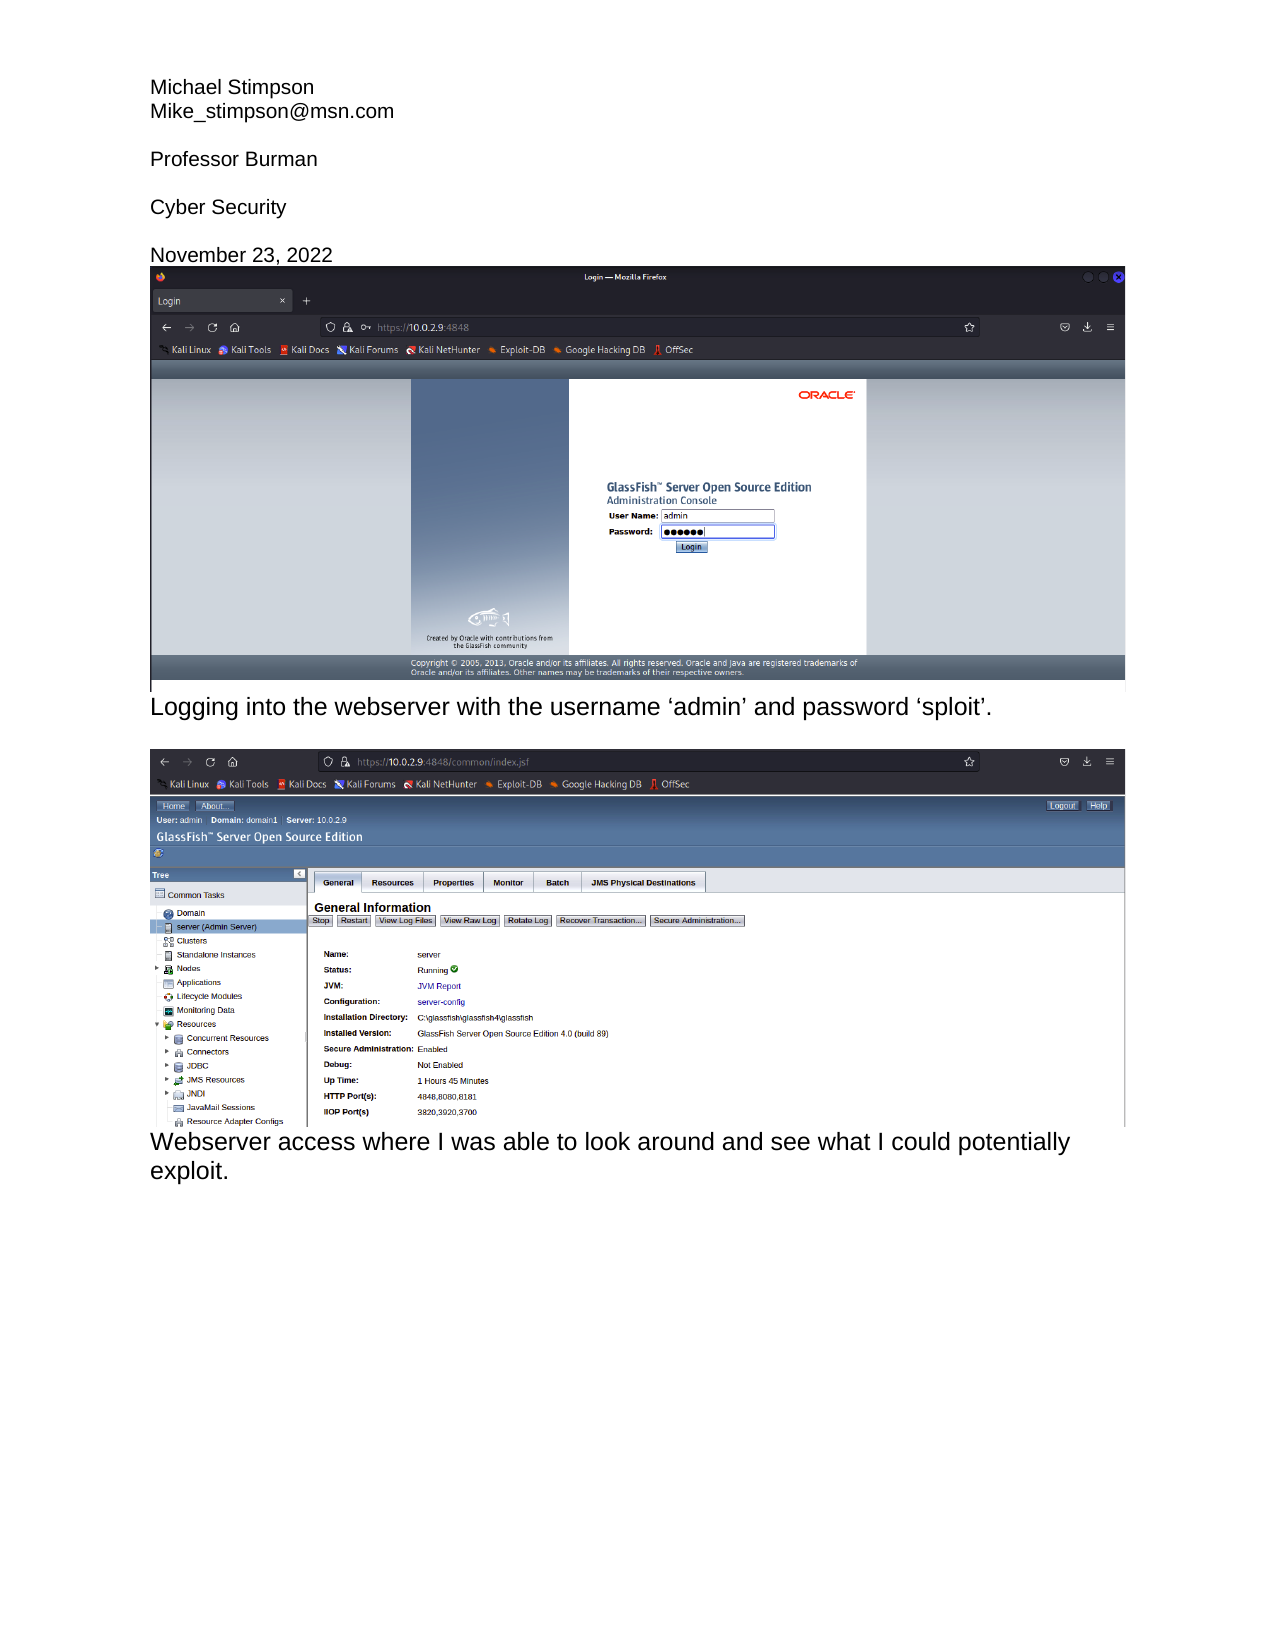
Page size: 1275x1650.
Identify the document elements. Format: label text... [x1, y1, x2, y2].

picture [150, 749, 1125, 1127]
text Webserver access where I was able to look around and see what I could potentially exploit. [150, 1127, 1125, 1184]
picture [150, 266, 1125, 692]
text Logging into the webserver with the username ‘admin’ and password ‘sploit’. [150, 692, 1125, 720]
